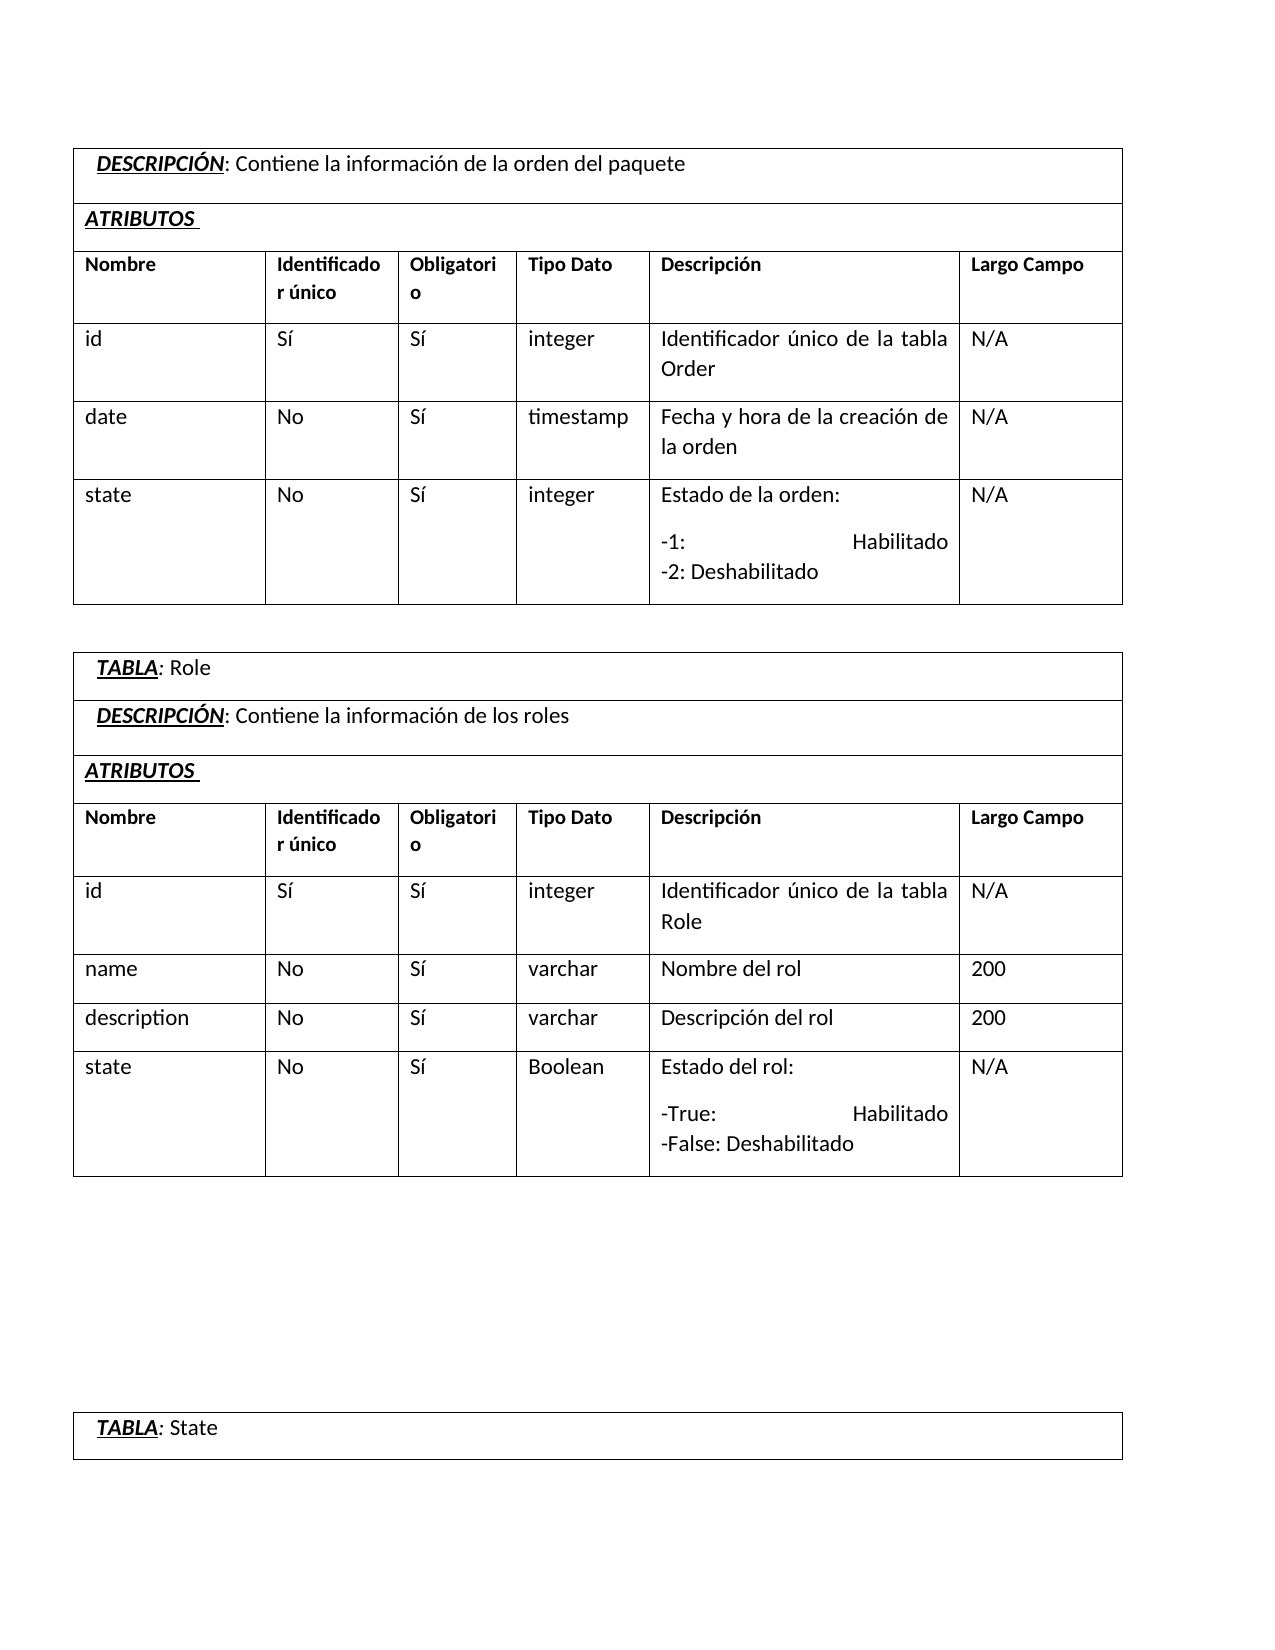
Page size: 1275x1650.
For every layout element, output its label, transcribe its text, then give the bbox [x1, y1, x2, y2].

table_cell N/A [960, 877, 1122, 953]
table_cell state [74, 480, 265, 604]
table_cell 200 [960, 955, 1122, 1002]
table_cell varchar [517, 1004, 649, 1051]
table_cell N/A [960, 480, 1122, 604]
table_cell Nombre del rol [650, 955, 959, 1002]
table_cell Largo Campo [960, 252, 1122, 323]
table_cell id [74, 877, 265, 953]
table_cell timestamp [517, 402, 649, 479]
table_cell date [74, 402, 265, 479]
table_cell Nombre [74, 252, 265, 323]
table_cell Sí [399, 1004, 516, 1051]
table_cell Estado del rol: -True: Habilitado -False: Deshabilitado [650, 1052, 959, 1176]
table_cell 200 [960, 1004, 1122, 1051]
table_cell Boolean [517, 1052, 649, 1176]
table_cell Sí [266, 324, 398, 401]
table_header TABLA: State [74, 1413, 1122, 1459]
table_cell Tipo Dato [517, 804, 649, 876]
table_cell No [266, 402, 398, 479]
table_cell Sí [399, 955, 516, 1002]
table_cell Tipo Dato [517, 252, 649, 323]
table_cell Sí [399, 324, 516, 401]
table_cell description [74, 1004, 265, 1051]
table_cell Fecha y hora de la creación de la orden [650, 402, 959, 479]
table_cell No [266, 955, 398, 1002]
table_cell Obligatorio [399, 252, 516, 323]
table_cell Largo Campo [960, 804, 1122, 876]
table_cell Identificador único [266, 252, 398, 323]
table_cell Descripción [650, 252, 959, 323]
table_cell Sí [266, 877, 398, 953]
table_cell Sí [399, 402, 516, 479]
table_cell No [266, 480, 398, 604]
table_cell Estado de la orden: -1: Habilitado -2: Deshabilitado [650, 480, 959, 604]
table_cell Sí [399, 1052, 516, 1176]
table_cell varchar [517, 955, 649, 1002]
table_header TABLA: Role [74, 653, 1122, 700]
table_cell Sí [399, 877, 516, 953]
table_cell Descripción [650, 804, 959, 876]
table_cell id [74, 324, 265, 401]
table_cell Descripción del rol [650, 1004, 959, 1051]
table_cell DESCRIPCIÓN: Contiene la información de los roles [74, 701, 1122, 755]
table_cell ATRIBUTOS [74, 756, 1122, 803]
table_cell N/A [960, 1052, 1122, 1176]
table_cell No [266, 1052, 398, 1176]
table_cell Identificador único de la tabla Role [650, 877, 959, 953]
table_cell Identificador único de la tabla Order [650, 324, 959, 401]
table_cell N/A [960, 324, 1122, 401]
table_cell integer [517, 877, 649, 953]
table_cell Identificador único [266, 804, 398, 876]
table_cell ATRIBUTOS [74, 204, 1122, 251]
table_cell Obligatorio [399, 804, 516, 876]
table_cell state [74, 1052, 265, 1176]
table_cell Sí [399, 480, 516, 604]
table_cell N/A [960, 402, 1122, 479]
table_cell integer [517, 480, 649, 604]
table_cell integer [517, 324, 649, 401]
table_cell Nombre [74, 804, 265, 876]
table_cell DESCRIPCIÓN: Contiene la información de la orden del paquete [74, 149, 1122, 203]
table_cell name [74, 955, 265, 1002]
table_cell No [266, 1004, 398, 1051]
